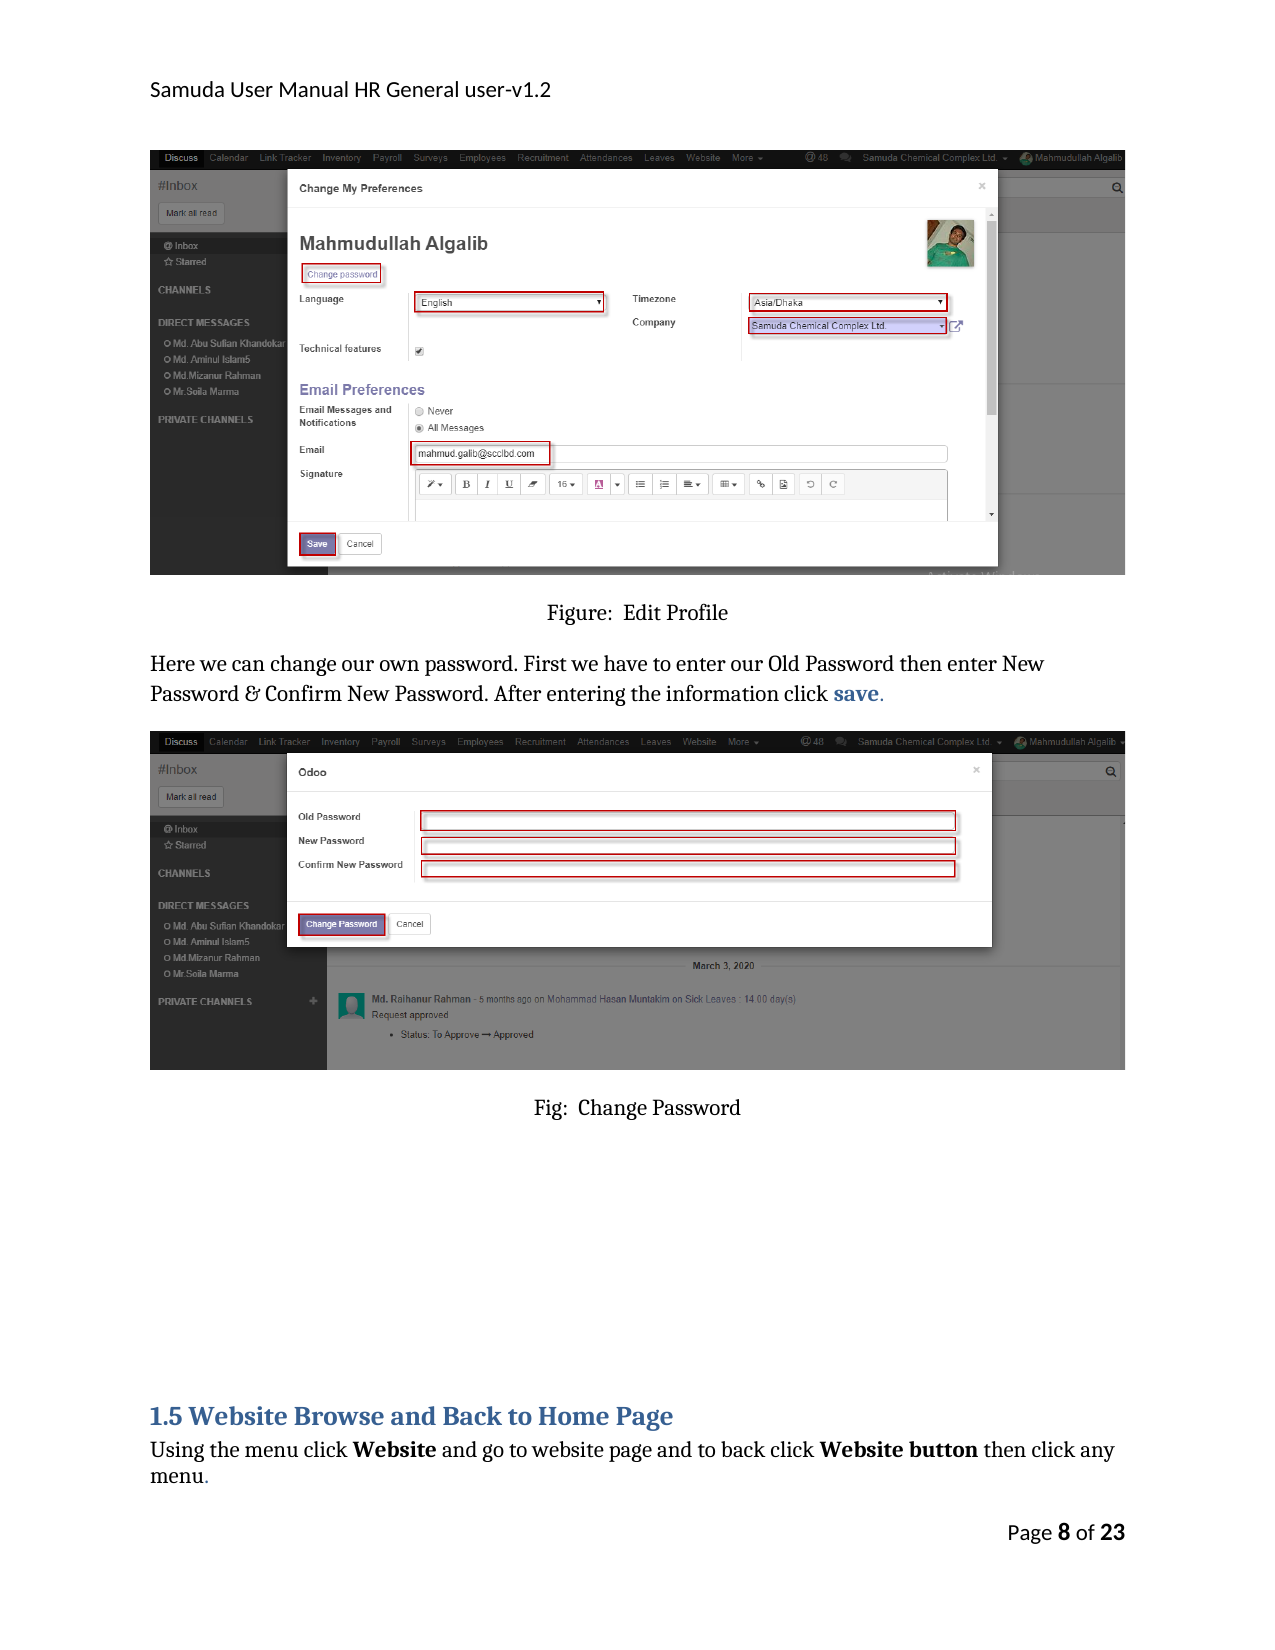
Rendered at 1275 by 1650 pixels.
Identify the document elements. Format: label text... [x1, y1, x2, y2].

text Here we can change our own password. First we have to enter our Old Password then enter New Password & Confirm New Password. After entering the information click save. [150, 650, 1125, 707]
text Using the menu click Website and go to website page and to back click Website button then click any menu. [150, 1437, 1125, 1489]
picture [150, 150, 1125, 575]
picture [150, 731, 1125, 1070]
text Fig: Change Password [150, 1095, 1125, 1121]
text Figure: Edit Profile [150, 599, 1125, 626]
subtitle 1.5 Website Browse and Back to Home Page [150, 1401, 1125, 1432]
